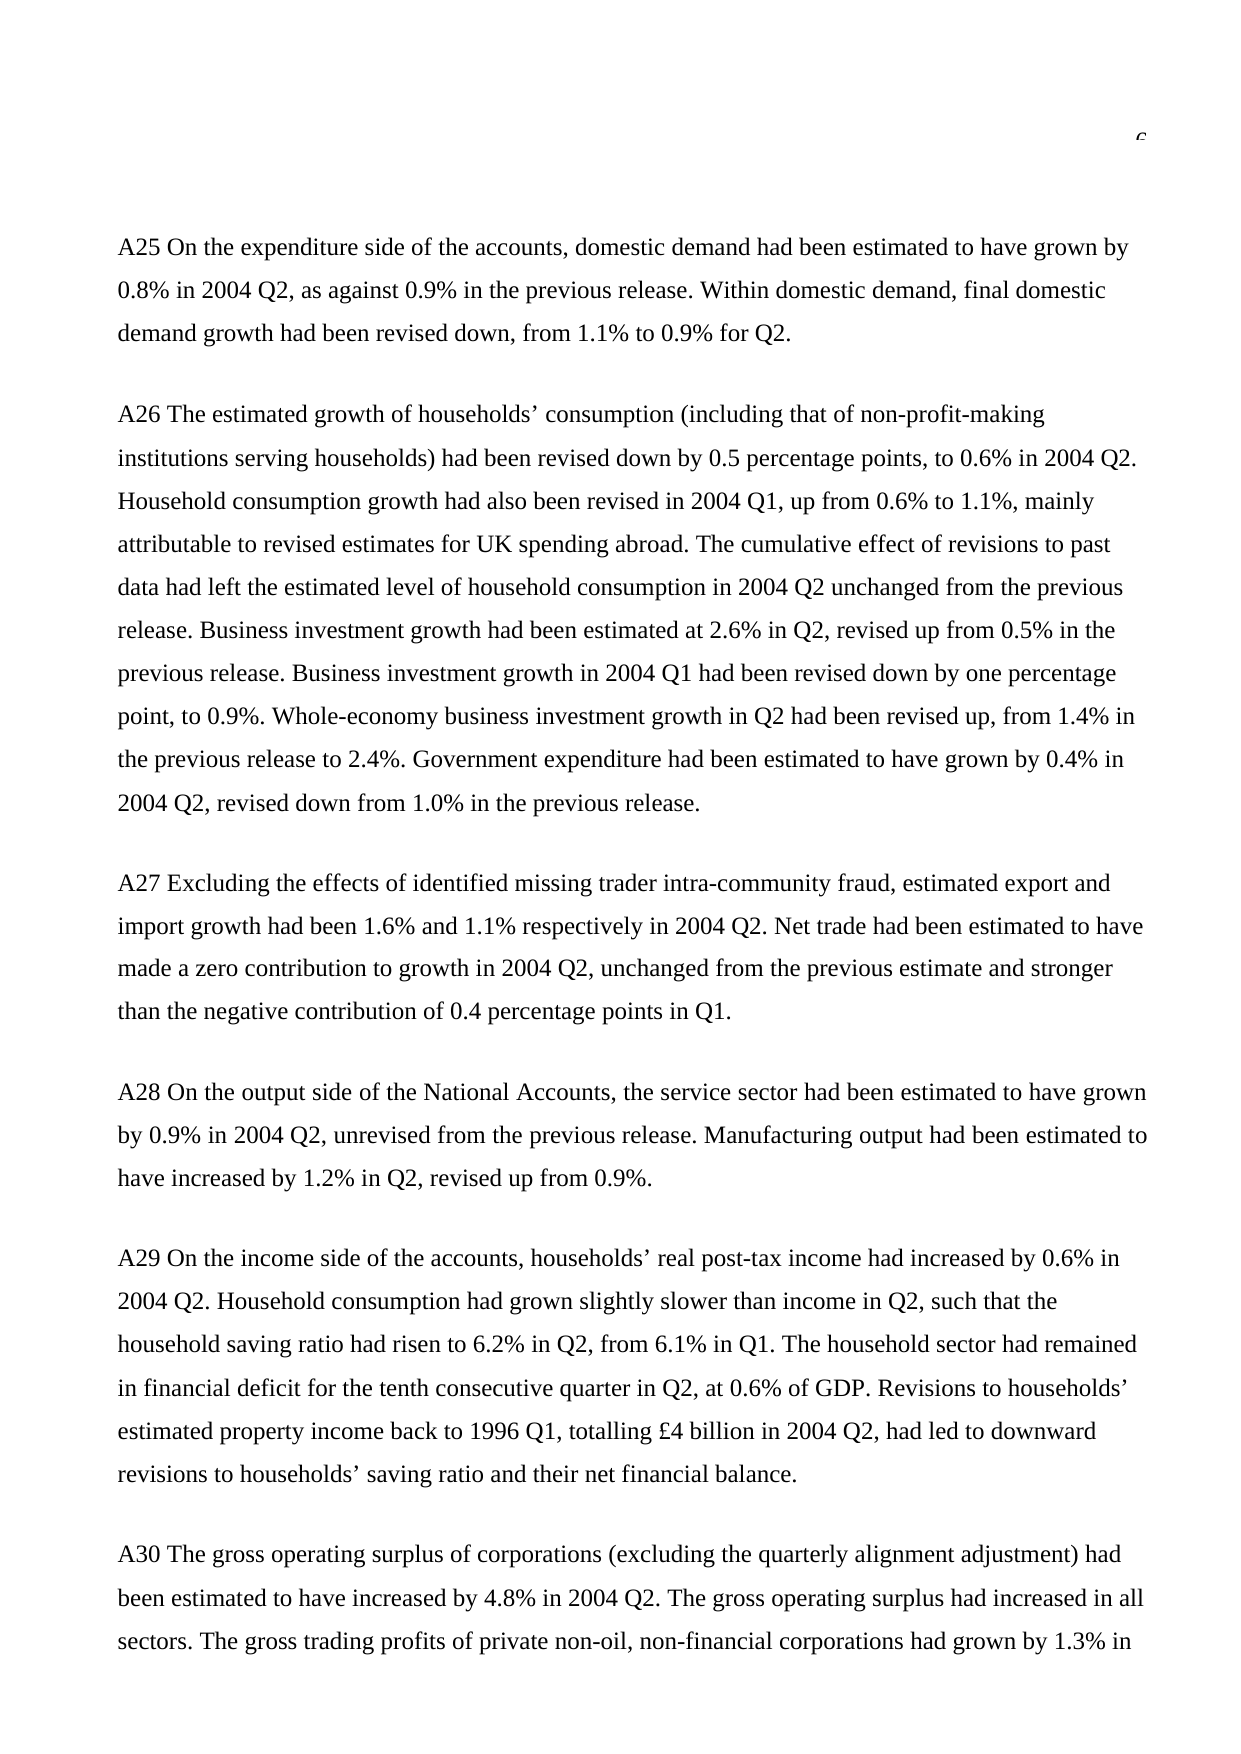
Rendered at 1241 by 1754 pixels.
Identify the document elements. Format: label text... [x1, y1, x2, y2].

text A29 On the income side of the accounts, households’ real post-tax income had increased by 0.6% in 2004 Q2. Household consumption had grown slightly slower than income in Q2, such that the household saving ratio had risen to 6.2% in Q2, from 6.1% in Q1. The household sector had remained in financial deficit for the tenth consecutive quarter in Q2, at 0.6% of GDP. Revisions to households’ estimated property income back to 1996 Q1, totalling £4 billion in 2004 Q2, had led to downward revisions to households’ saving ratio and their net financial balance. [117, 1243, 1148, 1488]
text A28 On the output side of the National Accounts, the service sector had been estimated to have grown by 0.9% in 2004 Q2, unrevised from the previous release. Manufacturing output had been estimated to have increased by 1.2% in Q2, revised up from 0.9%. [117, 1077, 1149, 1192]
text A25 On the expenditure side of the accounts, domestic demand had been estimated to have grown by 0.8% in 2004 Q2, as against 0.9% in the previous release. Within domestic demand, final domestic demand growth had been revised down, from 1.1% to 0.9% for Q2. [117, 232, 1163, 347]
text A27 Excluding the effects of identified missing trader intra-community fraud, estimated export and import growth had been 1.6% and 1.1% respectively in 2004 Q2. Net trade had been estimated to have made a zero contribution to growth in 2004 Q2, unchanged from the previous estimate and stronger than the negative contribution of 0.4 percentage points in Q1. [117, 868, 1148, 1024]
text A26 The estimated growth of households’ consumption (including that of non-profit-making institutions serving households) had been revised down by 0.5 percentage points, to 0.6% in 2004 Q2. Household consumption growth had also been revised in 2004 Q1, up from 0.6% to 1.1%, mainly attributable to revised estimates for UK spending abroad. The cumulative effect of revisions to past data had left the estimated level of household consumption in 2004 Q2 unchanged from the previous release. Business investment growth had been estimated at 2.6% in Q2, revised up from 0.5% in the previous release. Business investment growth in 2004 Q1 had been revised down by one percentage point, to 0.9%. Whole-economy business investment growth in Q2 had been revised up, from 1.4% in the previous release to 2.4%. Government expenditure had been estimated to have grown by 0.4% in 2004 Q2, revised down from 1.0% in the previous release. [117, 399, 1140, 816]
text A30 The gross operating surplus of corporations (excluding the quarterly alignment adjustment) had been estimated to have increased by 4.8% in 2004 Q2. The gross operating surplus had increased in all sectors. The gross trading profits of private non-oil, non-financial corporations had grown by 1.3% in [117, 1539, 1163, 1654]
